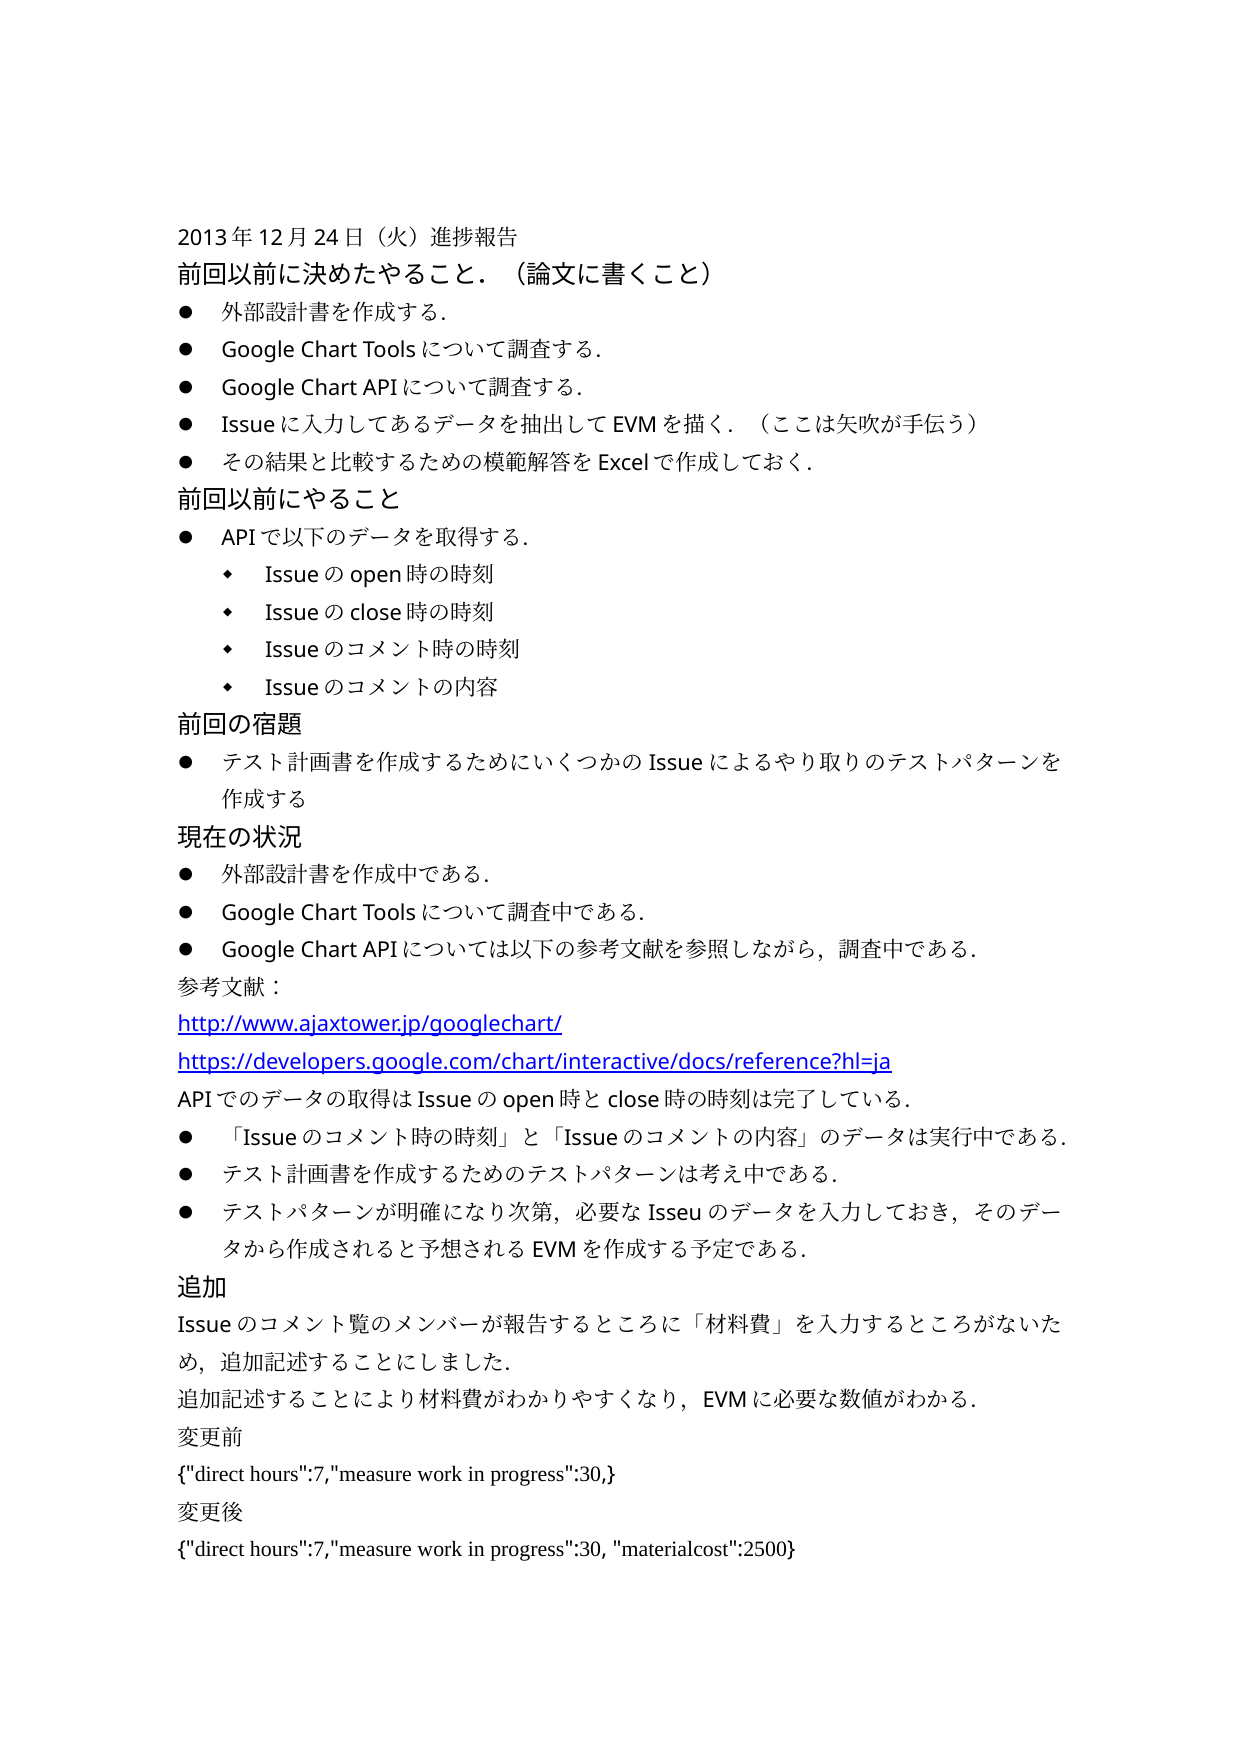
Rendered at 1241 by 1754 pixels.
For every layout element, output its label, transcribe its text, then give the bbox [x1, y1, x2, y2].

text {"direct hours":7,"measure work in progress":30, "materialcost":2500} [177, 1529, 1063, 1567]
text 変更前 [177, 1417, 1063, 1454]
text Issueのコメント覧のメンバーが報告するところに「材料費」を入力するところがないため，追加記述することにしました． [177, 1304, 1063, 1379]
text 2013年12月24日（火）進捗報告 [177, 217, 1063, 254]
list 外部設計書を作成する． [177, 292, 1063, 329]
list Issueに入力してあるデータを抽出してEVMを描く．（ここは矢吹が手伝う） [177, 404, 1063, 442]
list 「Issueのコメント時の時刻」と「Issueのコメントの内容」のデータは実行中である． [177, 1117, 1063, 1154]
list テストパターンが明確になり次第，必要なIsseuのデータを入力しておき，そのデータから作成されると予想されるEVMを作成する予定である． [177, 1192, 1063, 1267]
list テスト計画書を作成するためにいくつかのIssueによるやり取りのテストパターンを作成する [177, 742, 1063, 817]
text {"direct hours":7,"measure work in progress":30,} [177, 1454, 1063, 1492]
subtitle 現在の状況 [177, 817, 1063, 854]
list 外部設計書を作成中である． [177, 854, 1063, 892]
list Google Chart Toolsについて調査する． [177, 329, 1063, 367]
text 追加記述することにより材料費がわかりやすくなり，EVMに必要な数値がわかる． [177, 1379, 1063, 1417]
subtitle 前回の宿題 [177, 704, 1063, 742]
list APIで以下のデータを取得する． [177, 517, 1063, 554]
list Google Chart Toolsについて調査中である． [177, 892, 1063, 929]
list テスト計画書を作成するためのテストパターンは考え中である． [177, 1154, 1063, 1192]
subtitle 追加 [177, 1267, 1063, 1304]
text http://www.ajaxtower.jp/googlechart/ [177, 1004, 1063, 1042]
text 変更後 [177, 1492, 1063, 1529]
list Google Chart APIについて調査する． [177, 367, 1063, 404]
text APIでのデータの取得はIssueのopen時とclose時の時刻は完了している． [177, 1079, 1063, 1117]
list Google Chart APIについては以下の参考文献を参照しながら，調査中である． [177, 929, 1063, 967]
text https://developers.google.com/chart/interactive/docs/reference?hl=ja [177, 1042, 1063, 1079]
subtitle 前回以前に決めたやること．（論文に書くこと） [177, 254, 1063, 292]
list Issueのコメント時の時刻 [221, 629, 1063, 667]
list Issueのclose時の時刻 [221, 592, 1063, 629]
subtitle 前回以前にやること [177, 479, 1063, 517]
list Issueのコメントの内容 [221, 667, 1063, 704]
text 参考文献： [177, 967, 1063, 1004]
list その結果と比較するための模範解答をExcelで作成しておく． [177, 442, 1063, 479]
list Issueのopen時の時刻 [221, 554, 1063, 592]
